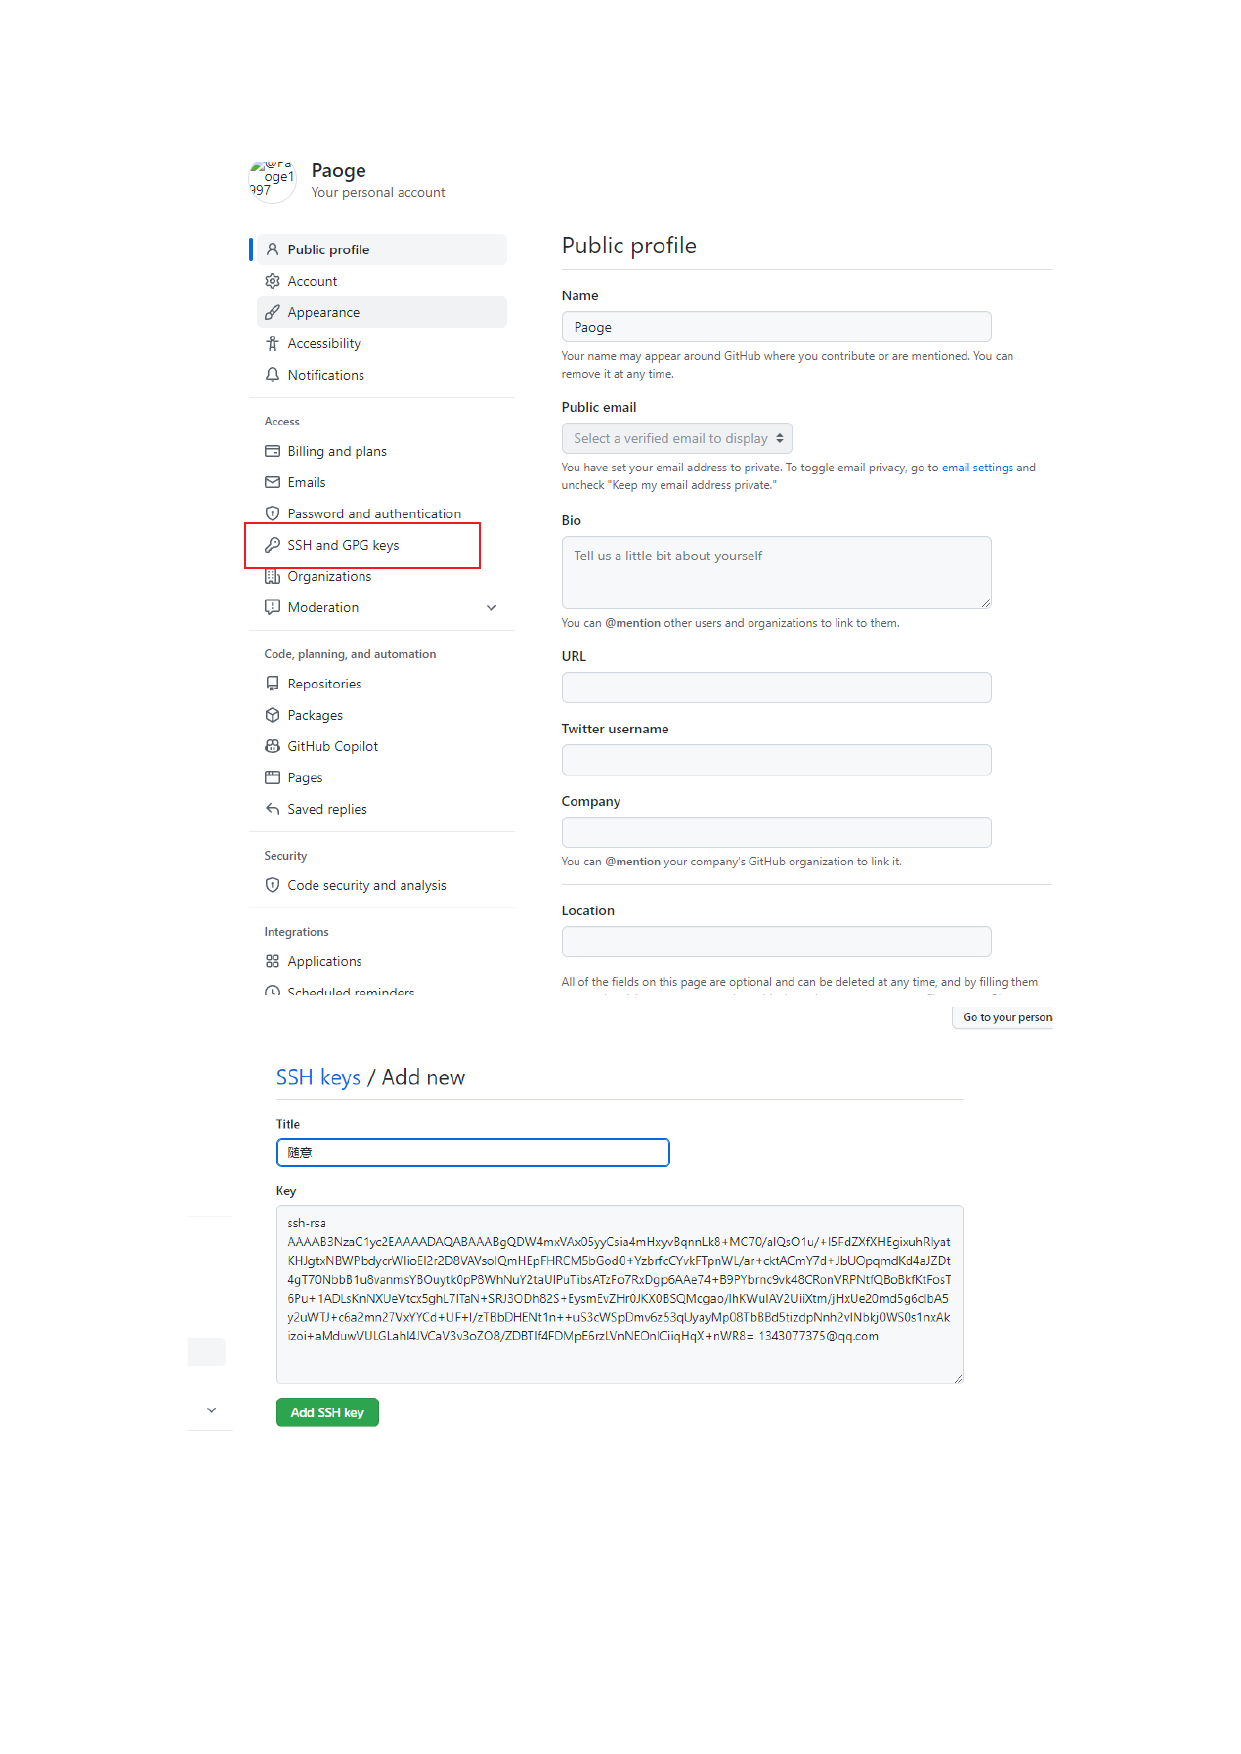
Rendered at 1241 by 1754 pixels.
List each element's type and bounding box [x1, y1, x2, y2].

picture [187, 1007, 1053, 1462]
picture [187, 162, 1053, 995]
